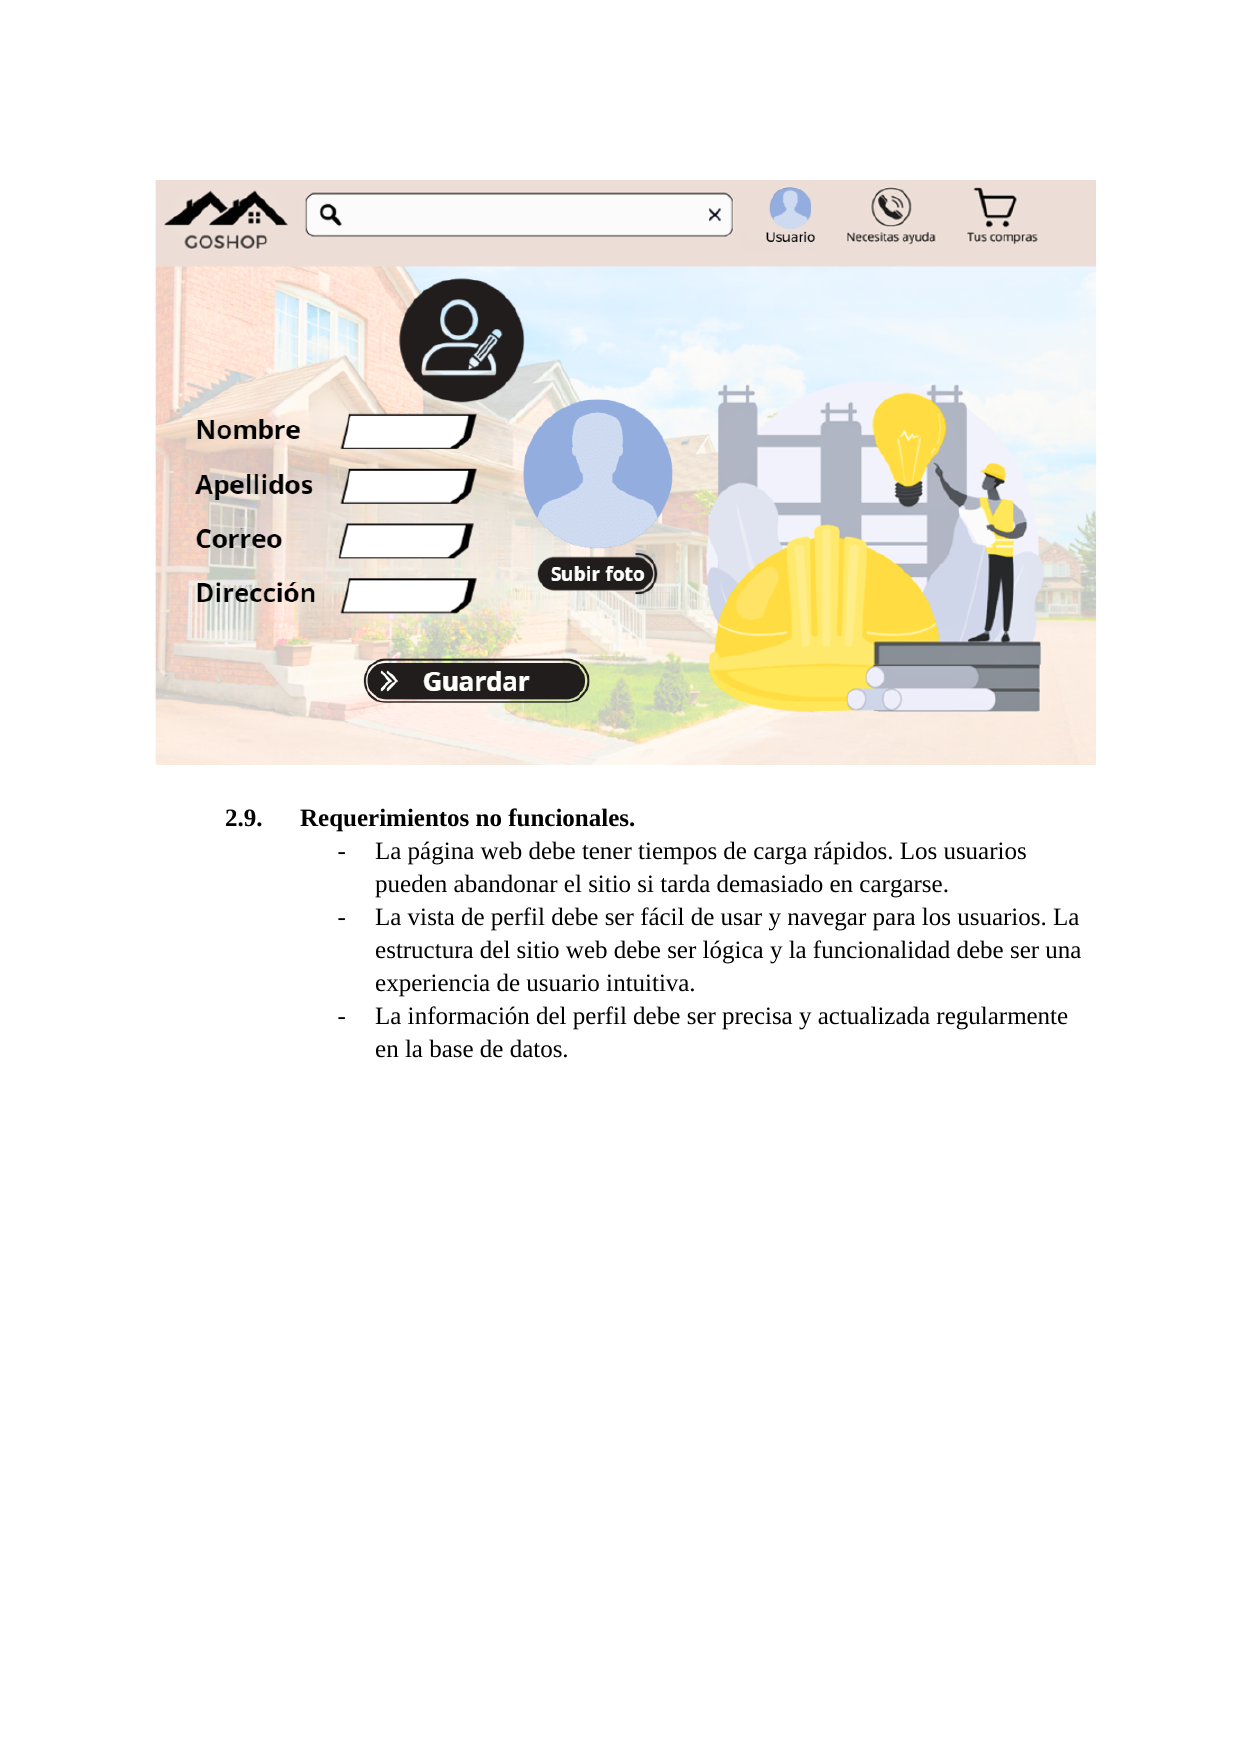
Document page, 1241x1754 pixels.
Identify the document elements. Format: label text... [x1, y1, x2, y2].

picture [155, 180, 1097, 765]
subtitle Requerimientos no funcionales. [262, 803, 1090, 832]
list La página web debe tener tiempos de carga rápidos. Los usuarios pueden abandonar el sitio si tarda demasiado en cargarse. [337, 836, 1090, 898]
list La información del perfil debe ser precisa y actualizada regularmente en la base de datos. [337, 1001, 1090, 1063]
list La vista de perfil debe ser fácil de usar y navegar para los usuarios. La estructura del sitio web debe ser lógica y la funcionalidad debe ser una experiencia de usuario intuitiva. [337, 902, 1090, 997]
